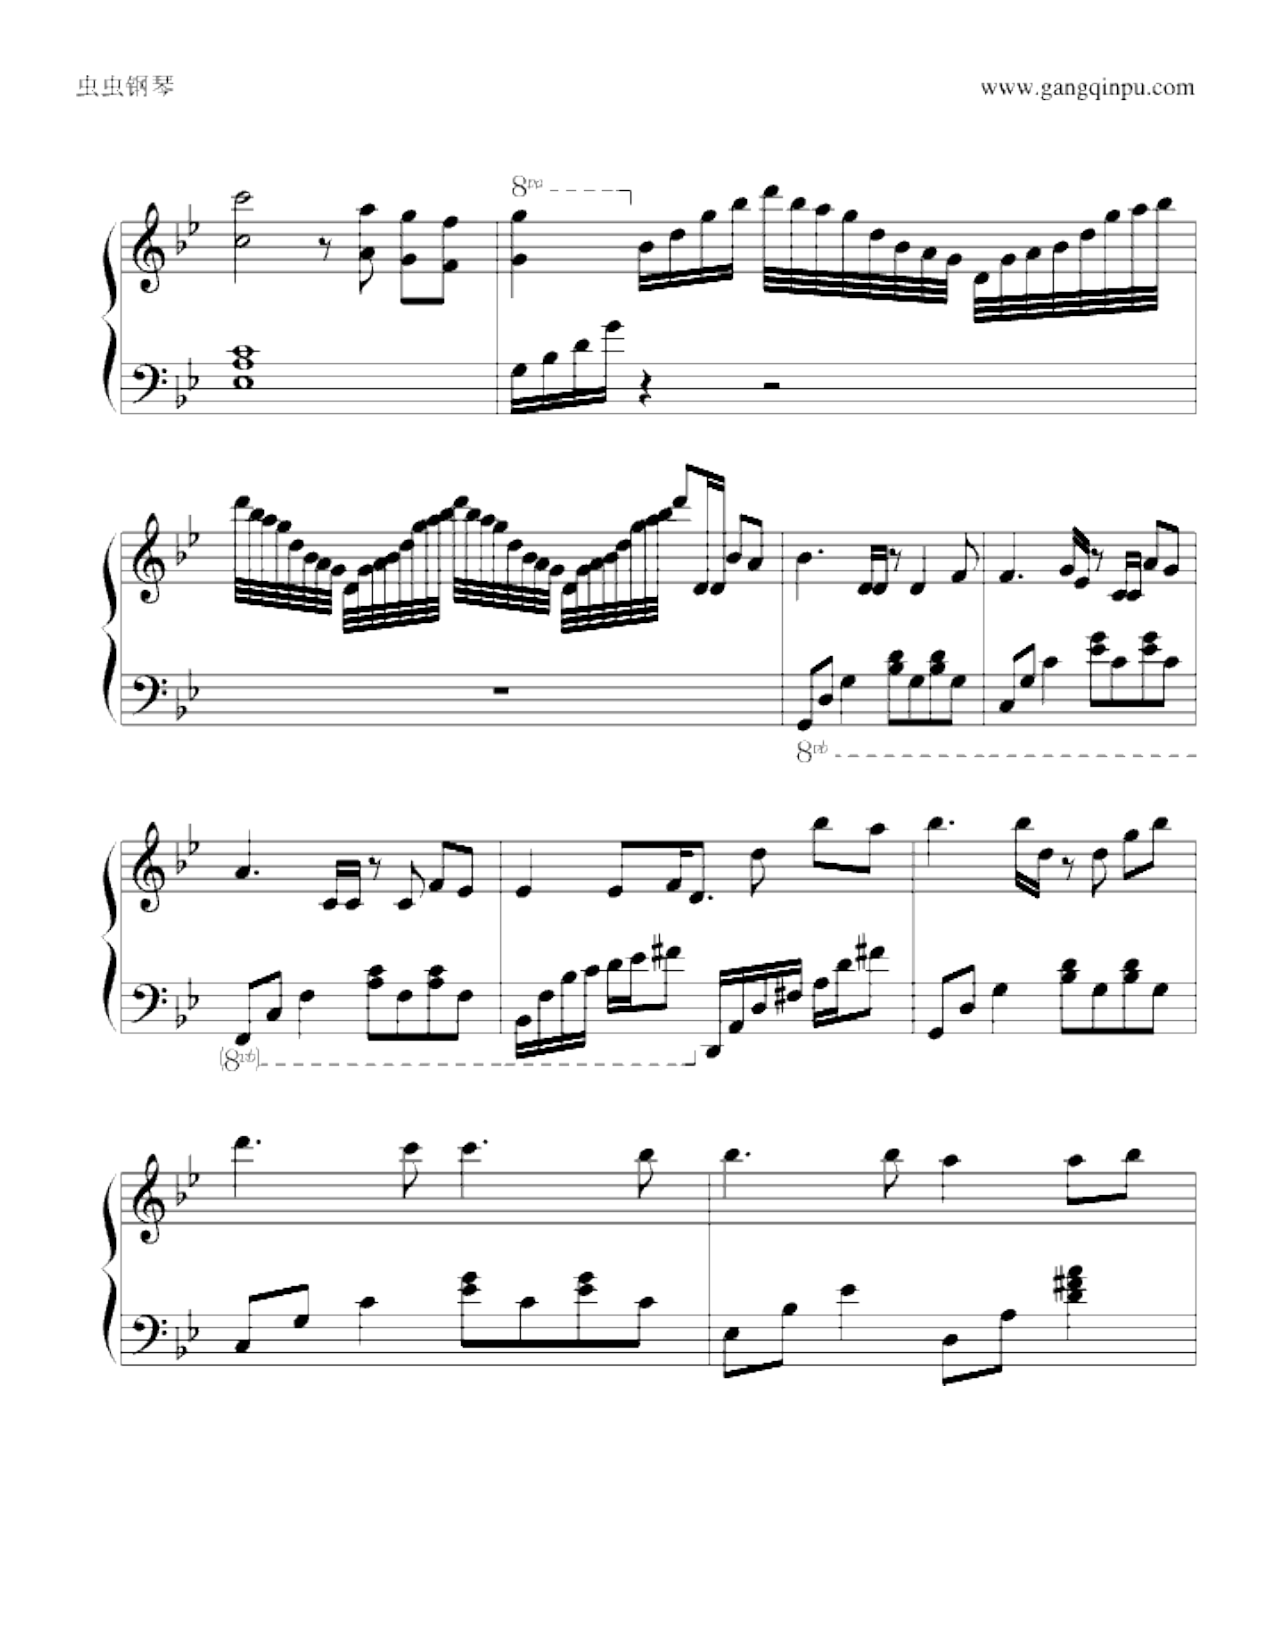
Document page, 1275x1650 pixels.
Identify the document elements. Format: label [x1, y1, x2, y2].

picture [76, 75, 1199, 1386]
